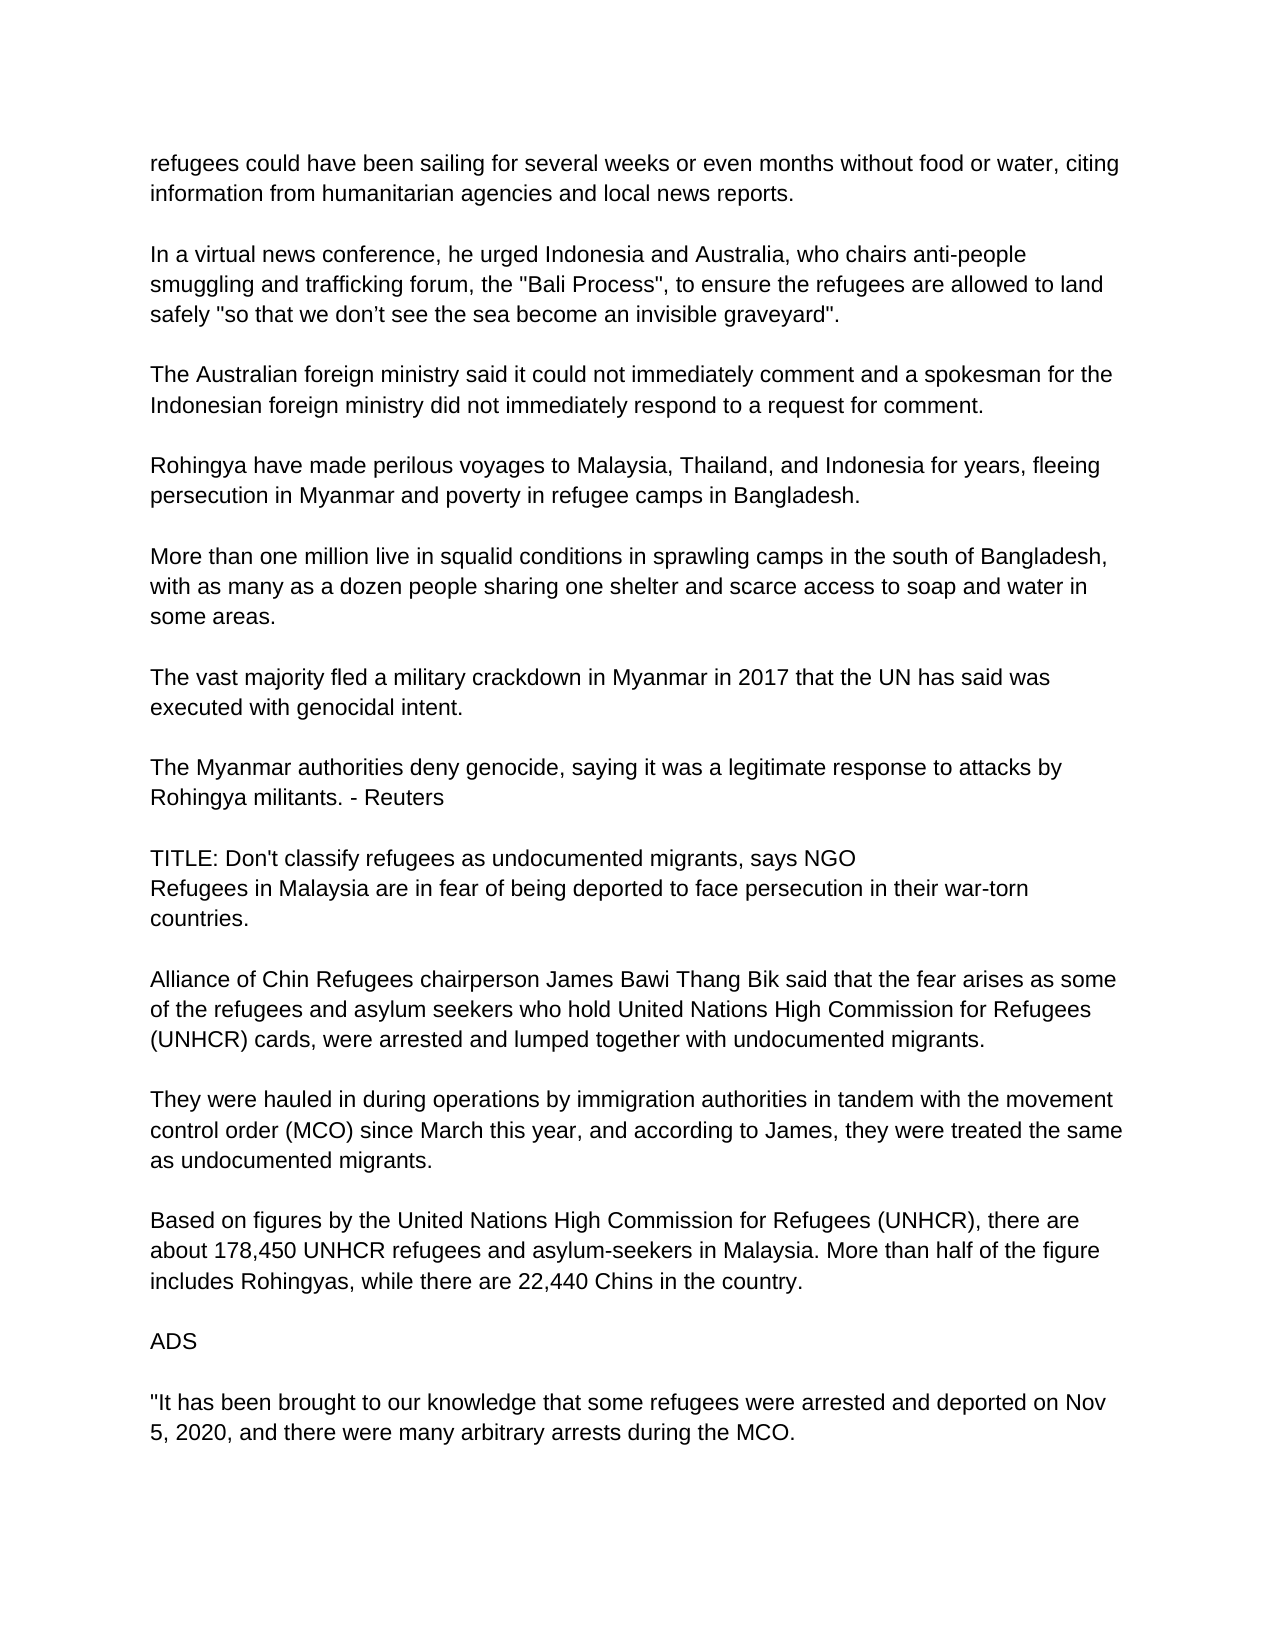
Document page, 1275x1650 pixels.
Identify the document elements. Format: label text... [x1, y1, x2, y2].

text Based on figures by the United Nations High Commission for Refugees (UNHCR), there are about 178,450 UNHCR refugees and asylum-seekers in Malaysia. More than half of the figure includes Rohingyas, while there are 22,440 Chins in the country. [150, 1207, 1125, 1294]
text In a virtual news conference, he urged Indonesia and Australia, who chairs anti-people smuggling and trafficking forum, the "Bali Process", to ensure the refugees are allowed to land safely "so that we don’t see the sea become an invisible graveyard". [150, 241, 1125, 327]
text The Australian foreign ministry said it could not immediately comment and a spokesman for the Indonesian foreign ministry did not immediately respond to a request for comment. [150, 361, 1125, 418]
text They were hauled in during operations by immigration authorities in tandem with the movement control order (MCO) since March this year, and according to James, they were treated the same as undocumented migrants. [150, 1086, 1125, 1173]
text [150, 150, 1125, 207]
text More than one million live in squalid conditions in sprawling camps in the south of Bangladesh, with as many as a dozen people sharing one shelter and scarce access to soap and water in some areas. [150, 543, 1125, 629]
text The Myanmar authorities deny genocide, saying it was a legitimate response to attacks by Rohingya militants. - Reuters [150, 754, 1125, 811]
text Refugees in Malaysia are in fear of being deported to face persecution in their war-torn countries. [150, 875, 1125, 932]
text Alliance of Chin Refugees chairperson James Bawi Thang Bik said that the fear arises as some of the refugees and asylum seekers who hold United Nations High Commission for Refugees (UNHCR) cards, were arrested and lumped together with undocumented migrants. [150, 966, 1125, 1052]
text ADS [150, 1328, 1125, 1354]
text The vast majority fled a military crackdown in Myanmar in 2017 that the UN has said was executed with genocidal intent. [150, 663, 1125, 720]
text "It has been brought to our knowledge that some refugees were arrested and deported on Nov 5, 2020, and there were many arbitrary arrests during the MCO. [150, 1388, 1125, 1445]
text Rohingya have made perilous voyages to Malaysia, Thailand, and Indonesia for years, fleeing persecution in Myanmar and poverty in refugee camps in Bangladesh. [150, 452, 1125, 509]
text TITLE: Don't classify refugees as undocumented migrants, says NGO [150, 845, 1125, 871]
